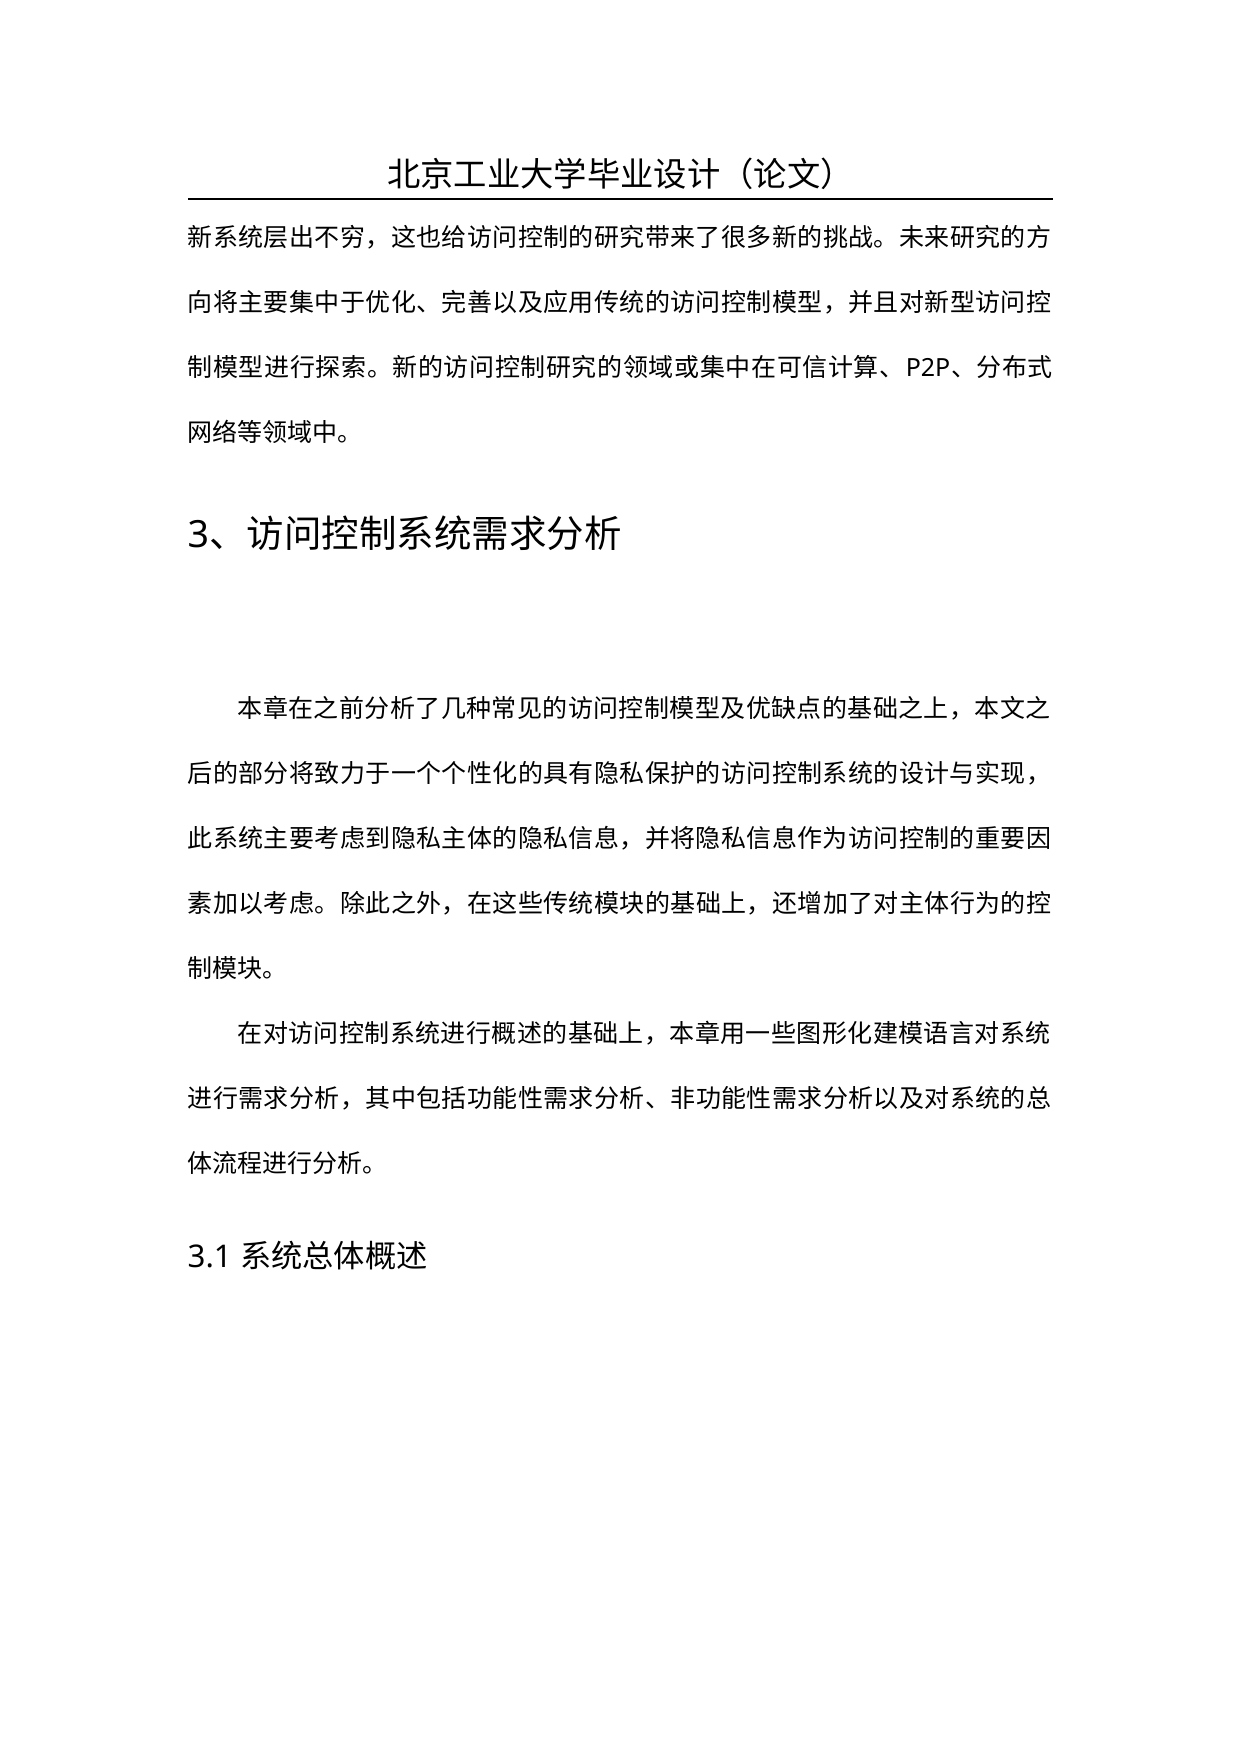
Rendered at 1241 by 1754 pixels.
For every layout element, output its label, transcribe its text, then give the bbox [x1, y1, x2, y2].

text 在对访问控制系统进行概述的基础上，本章用一些图形化建模语言对系统进行需求分析，其中包括功能性需求分析、非功能性需求分析以及对系统的总体流程进行分析。 [187, 999, 1053, 1194]
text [187, 203, 1053, 463]
subtitle 3、访问控制系统需求分析 [187, 498, 1053, 563]
text 本章在之前分析了几种常见的访问控制模型及优缺点的基础之上，本文之后的部分将致力于一个个性化的具有隐私保护的访问控制系统的设计与实现，此系统主要考虑到隐私主体的隐私信息，并将隐私信息作为访问控制的重要因素加以考虑。除此之外，在这些传统模块的基础上，还增加了对主体行为的控制模块。 [187, 674, 1053, 999]
subtitle 3.1 系统总体概述 [187, 1222, 1053, 1287]
